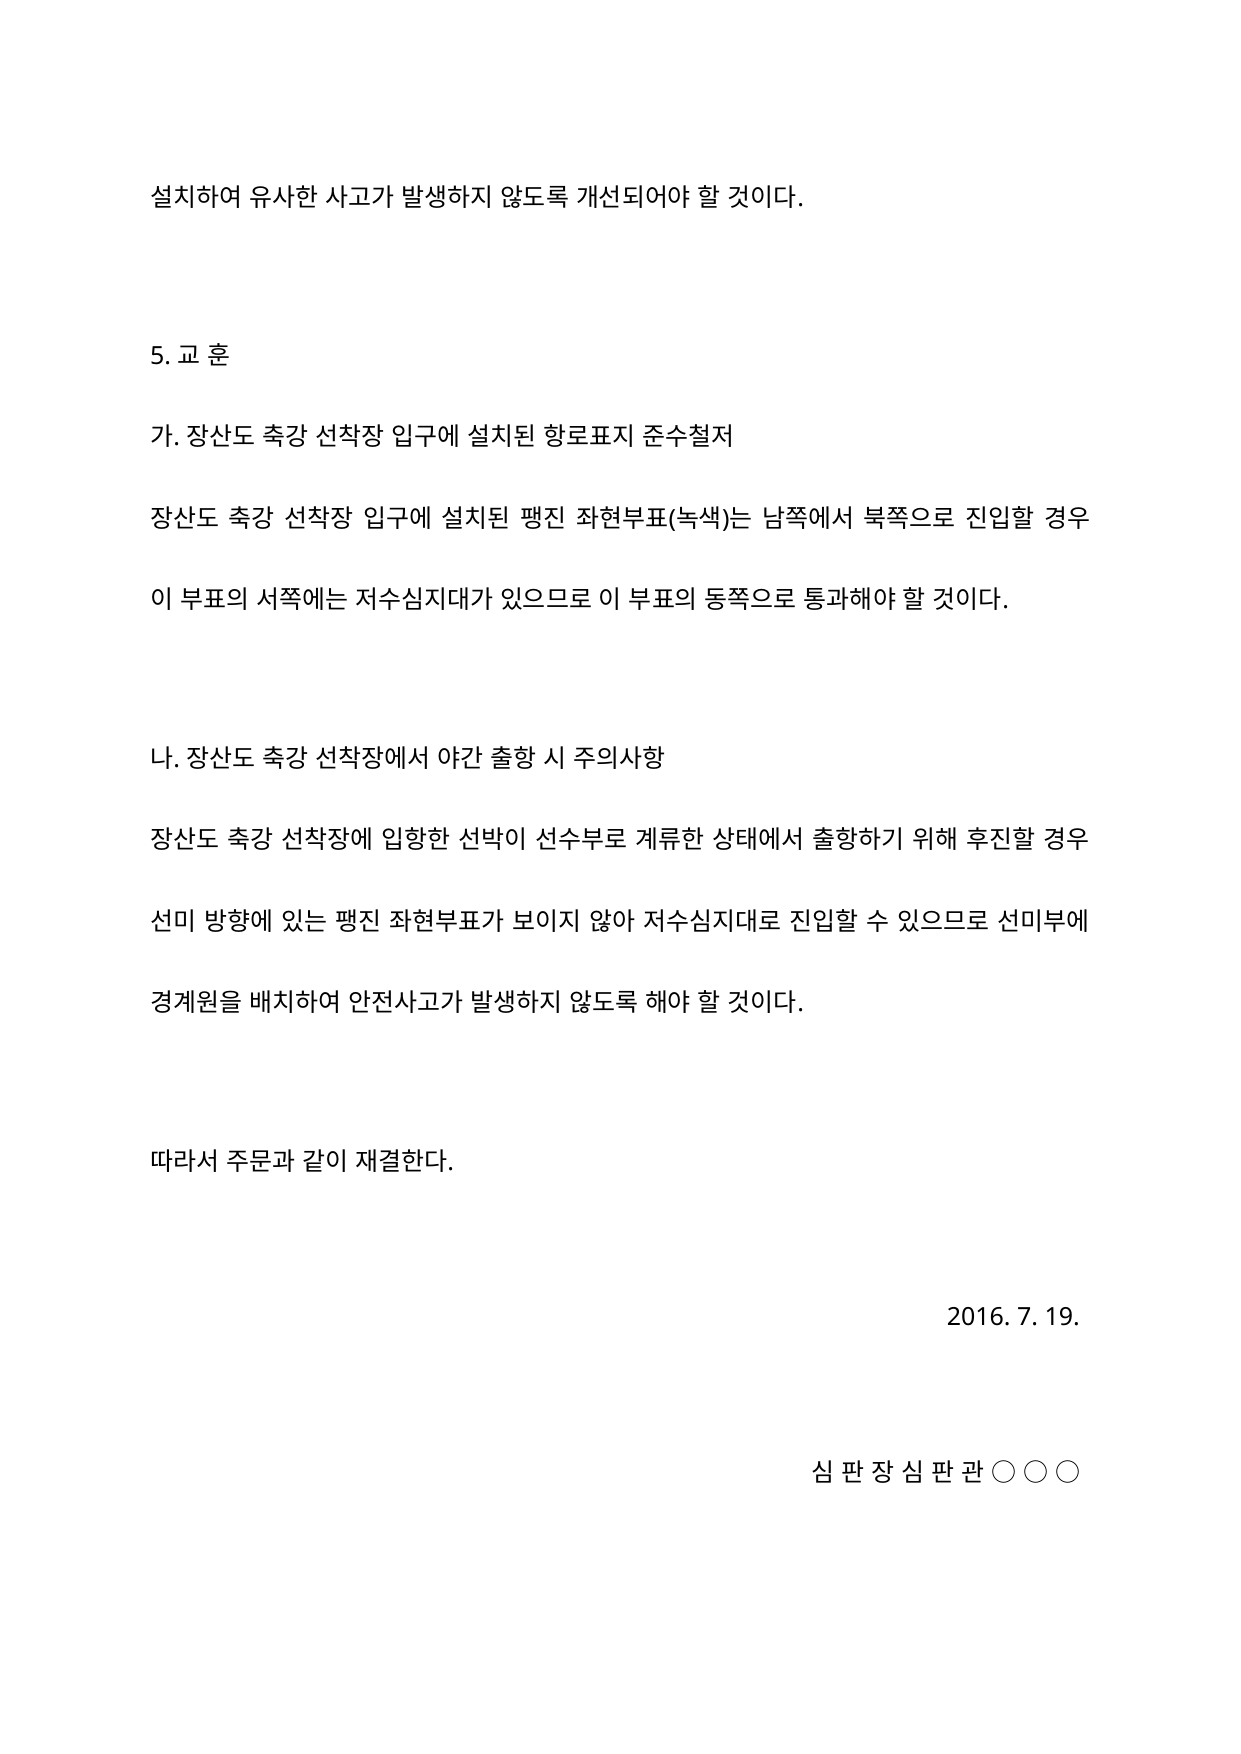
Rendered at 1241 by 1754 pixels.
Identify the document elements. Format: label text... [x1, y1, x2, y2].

text 장산도 축강 선착장 입구에 설치된 팽진 좌현부표(녹색)는 남쪽에서 북쪽으로 진입할 경우 이 부표의 서쪽에는 저수심지대가 있으므로 이 부표의 동쪽으로 통과해야 할 것이다. [150, 498, 1090, 616]
text 2016. 7. 19. [150, 1299, 1080, 1333]
text 장산도 축강 선착장에 입항한 선박이 선수부로 계류한 상태에서 출항하기 위해 후진할 경우 선미 방향에 있는 팽진 좌현부표가 보이지 않아 저수심지대로 진입할 수 있으므로 선미부에 경계원을 배치하여 안전사고가 발생하지 않도록 해야 할 것이다. [150, 820, 1090, 1019]
text 가. 장산도 축강 선착장 입구에 설치된 항로표지 준수철저 [150, 417, 1090, 453]
text 나. 장산도 축강 선착장에서 야간 출항 시 주의사항 [150, 738, 1090, 774]
text 5. 교 훈 [150, 335, 1090, 372]
text 심 판 장 심 판 관 ○ ○ ○ [150, 1452, 1080, 1488]
text 따라서 주문과 같이 재결한다. [150, 1141, 1090, 1177]
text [150, 177, 1090, 213]
